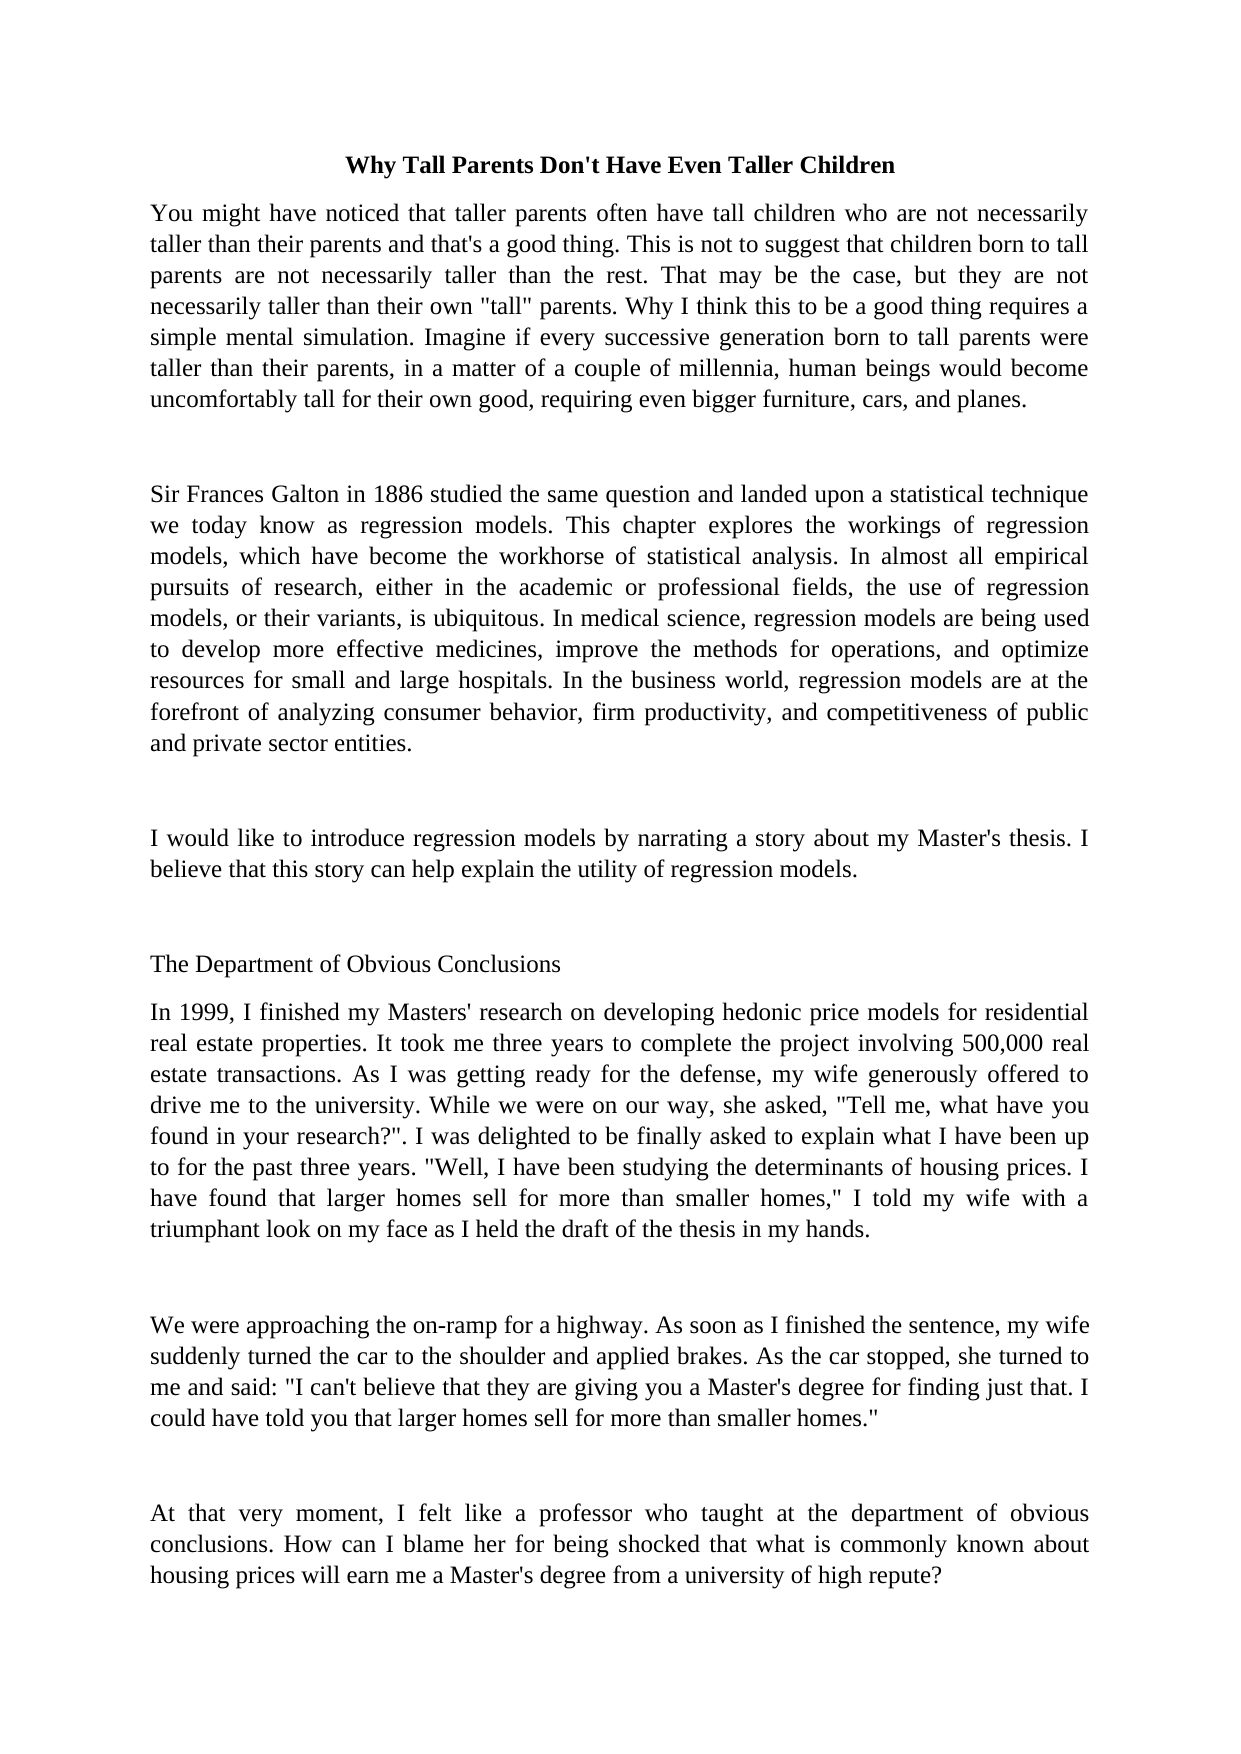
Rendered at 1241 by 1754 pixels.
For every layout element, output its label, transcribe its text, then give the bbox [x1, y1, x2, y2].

text You might have noticed that taller parents often have tall children who are not necessarily taller than their parents and that's a good thing. This is not to suggest that children born to tall parents are not necessarily taller than the rest. That may be the case, but they are not necessarily taller than their own "tall" parents. Why I think this to be a good thing requires a simple mental simulation. Imagine if every successive generation born to tall parents were taller than their parents, in a matter of a couple of millennia, human beings would become uncomfortably tall for their own good, requiring even bigger furniture, cars, and planes. [150, 198, 1090, 413]
text Sir Frances Galton in 1886 studied the same question and landed upon a statistical technique we today know as regression models. This chapter explores the workings of regression models, which have become the workhorse of statistical analysis. In almost all empirical pursuits of research, either in the academic or professional fields, the use of regression models, or their variants, is ubiquitous. In medical science, regression models are being used to develop more effective medicines, improve the methods for operations, and optimize resources for small and large hospitals. In the business world, regression models are at the forefront of analyzing consumer behavior, firm productivity, and competitiveness of public and private­ sector entities. [150, 479, 1090, 756]
text In 1999, I finished my Masters' research on developing hedonic price models for residential real estate properties. It took me three years to complete the project involving 500,000 real estate transactions. As I was getting ready for the defense, my wife generously offered to drive me to the university. While we were on our way, she asked, "Tell me, what have you found in your research?". I was delighted to be finally asked to explain what I have been up to for the past three years. "Well, I have been studying the determinants of housing prices. I have found that larger homes sell for more than smaller homes," I told my wife with a triumphant look on my face as I held the draft of the thesis in my hands. [150, 997, 1090, 1243]
text The Department of Obvious Conclusions [150, 949, 1090, 978]
text Why Tall Parents Don't Have Even Taller Children [150, 150, 1090, 179]
text I would like to introduce regression models by narrating a story about my Master's thesis. I believe that this story can help explain the utility of regression models. [150, 823, 1090, 883]
text We were approaching the on-ramp for a highway. As soon as I finished the sentence, my wife suddenly turned the car to the shoulder and applied brakes. As the car stopped, she turned to me and said: "I can't believe that they are giving you a Master's degree for finding just that. I could have told you that larger homes sell for more than smaller homes." [150, 1310, 1090, 1432]
text At that very moment, I felt like a professor who taught at the department of obvious conclusions. How can I blame her for being shocked that what is commonly known about housing prices will earn me a Master's degree from a university of high repute? [150, 1498, 1090, 1589]
